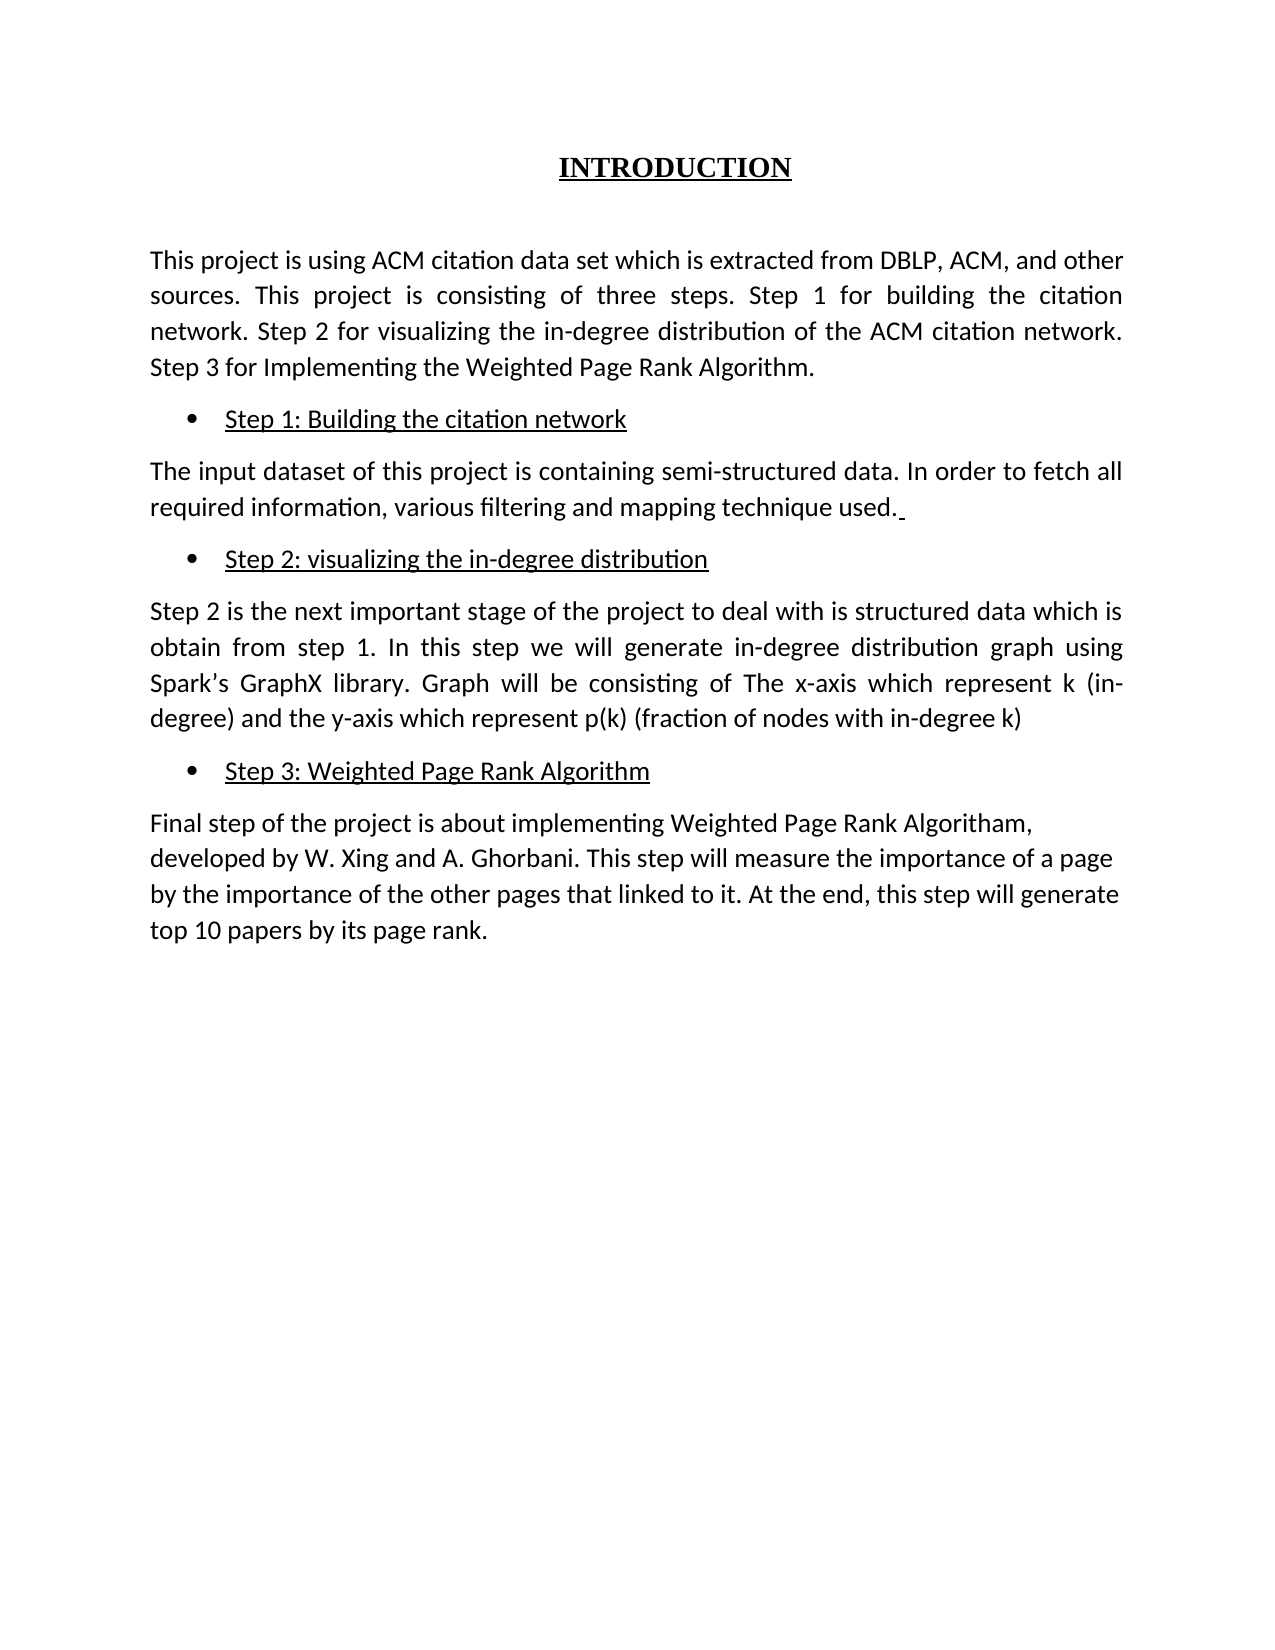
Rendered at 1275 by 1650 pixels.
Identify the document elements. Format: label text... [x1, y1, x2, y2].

list Step 2: visualizing the in-degree distribution [187, 542, 1125, 575]
text Step 2 is the next important stage of the project to deal with is structured data which is obtain from step 1. In this step we will generate in-degree distribution graph using Spark’s GraphX library. Graph will be consisting of The x-axis which represent k (in-degree) and the y-axis which represent p(k) (fraction of nodes with in-degree k) [150, 594, 1125, 734]
list Introduction [225, 150, 1125, 183]
text Final step of the project is about implementing Weighted Page Rank Algoritham, developed by W. Xing and A. Ghorbani. This step will measure the importance of a page by the importance of the other pages that linked to it. At the end, this step will generate top 10 papers by its page rank. [150, 806, 1125, 946]
list Step 3: Weighted Page Rank Algorithm [187, 754, 1125, 787]
list Step 1: Building the citation network [187, 402, 1125, 435]
text This project is using ACM citation data set which is extracted from DBLP, ACM, and other sources. This project is consisting of three steps. Step 1 for building the citation network. Step 2 for visualizing the in-degree distribution of the ACM citation network. Step 3 for Implementing the Weighted Page Rank Algorithm. [150, 243, 1125, 383]
text The input dataset of this project is containing semi-structured data. In order to fetch all required information, various filtering and mapping technique used. [150, 454, 1125, 523]
